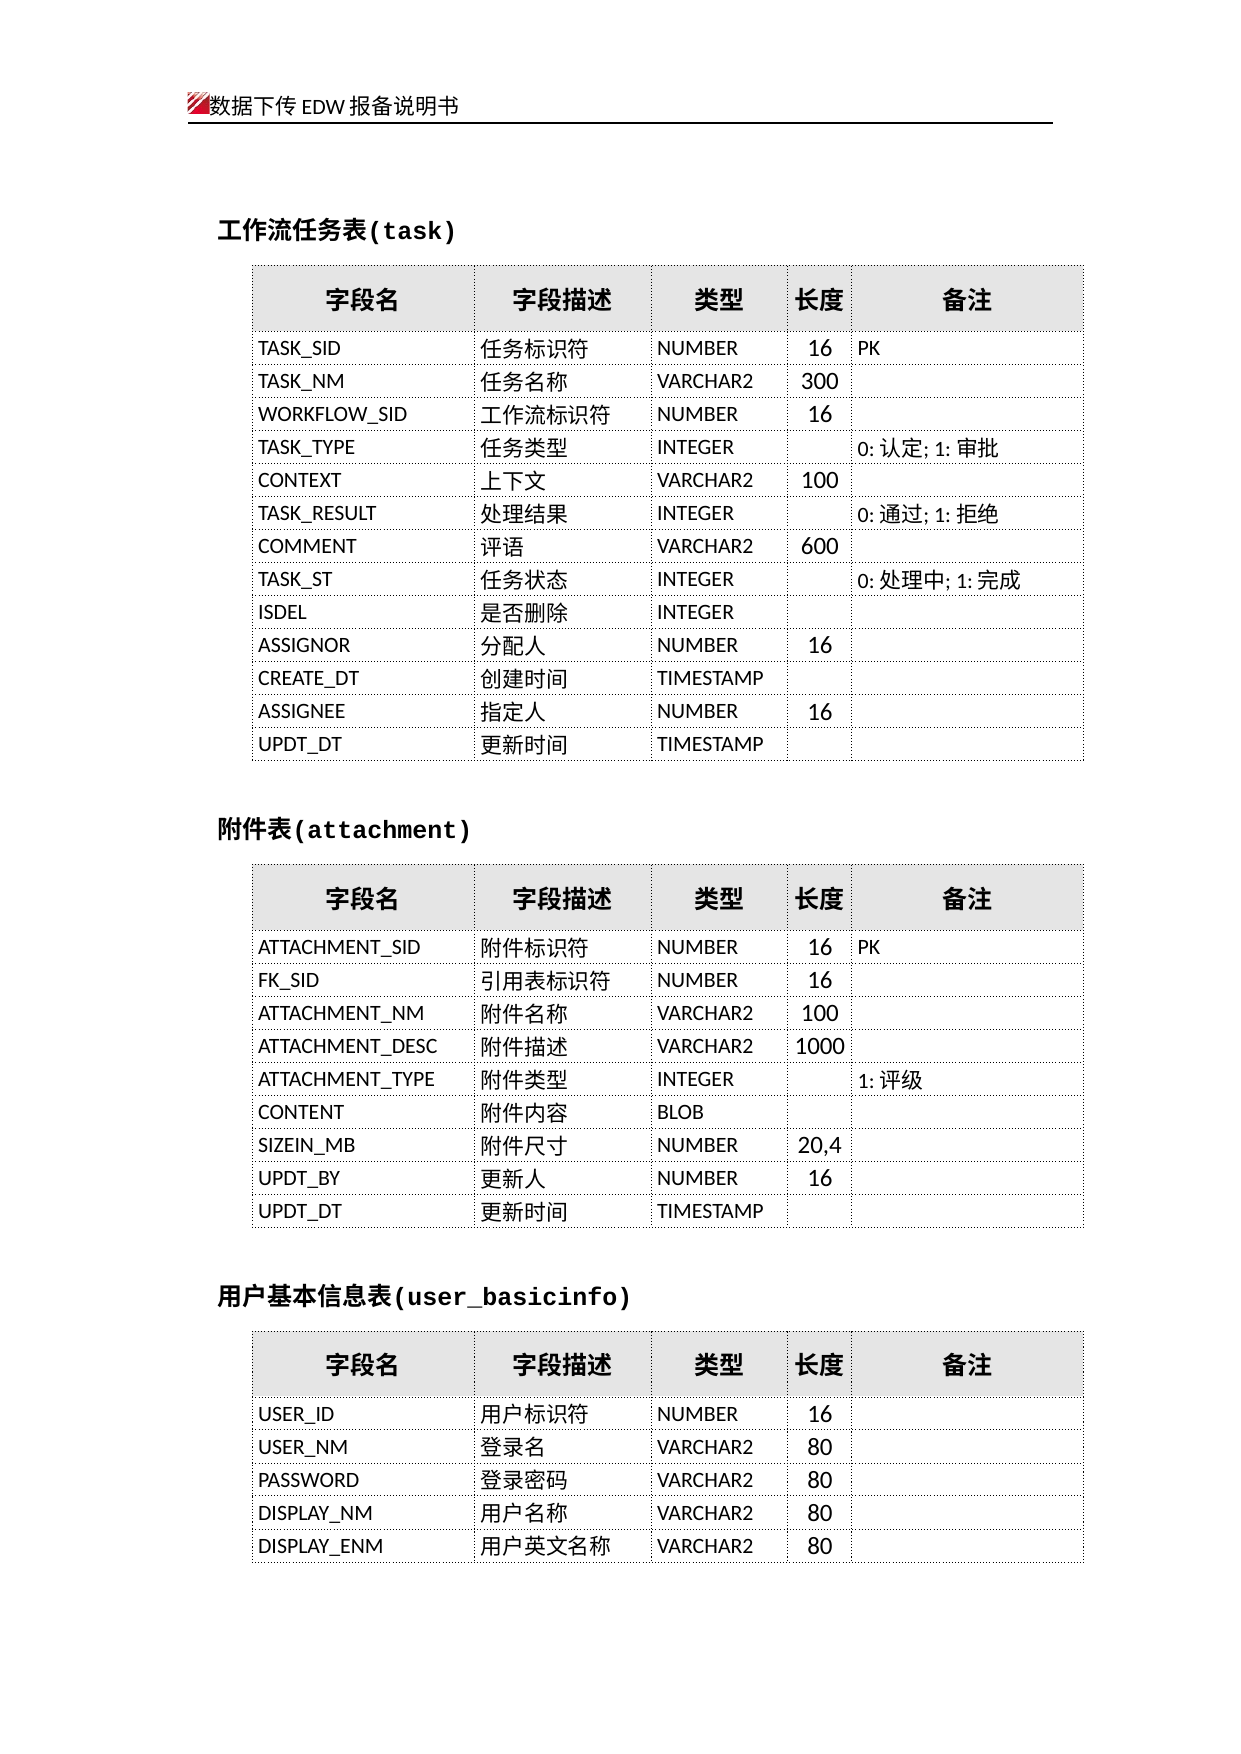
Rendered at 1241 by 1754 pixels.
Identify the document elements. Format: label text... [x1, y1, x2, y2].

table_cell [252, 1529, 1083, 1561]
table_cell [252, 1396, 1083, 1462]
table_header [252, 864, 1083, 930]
subtitle 用户基本信息表(user_basicinfo) [217, 1276, 1053, 1313]
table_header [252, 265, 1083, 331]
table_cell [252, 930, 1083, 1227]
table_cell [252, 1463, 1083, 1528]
subtitle 工作流任务表(task) [217, 211, 1053, 247]
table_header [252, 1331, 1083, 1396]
picture [187, 92, 210, 114]
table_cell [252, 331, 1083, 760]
subtitle 附件表(attachment) [217, 809, 1053, 846]
